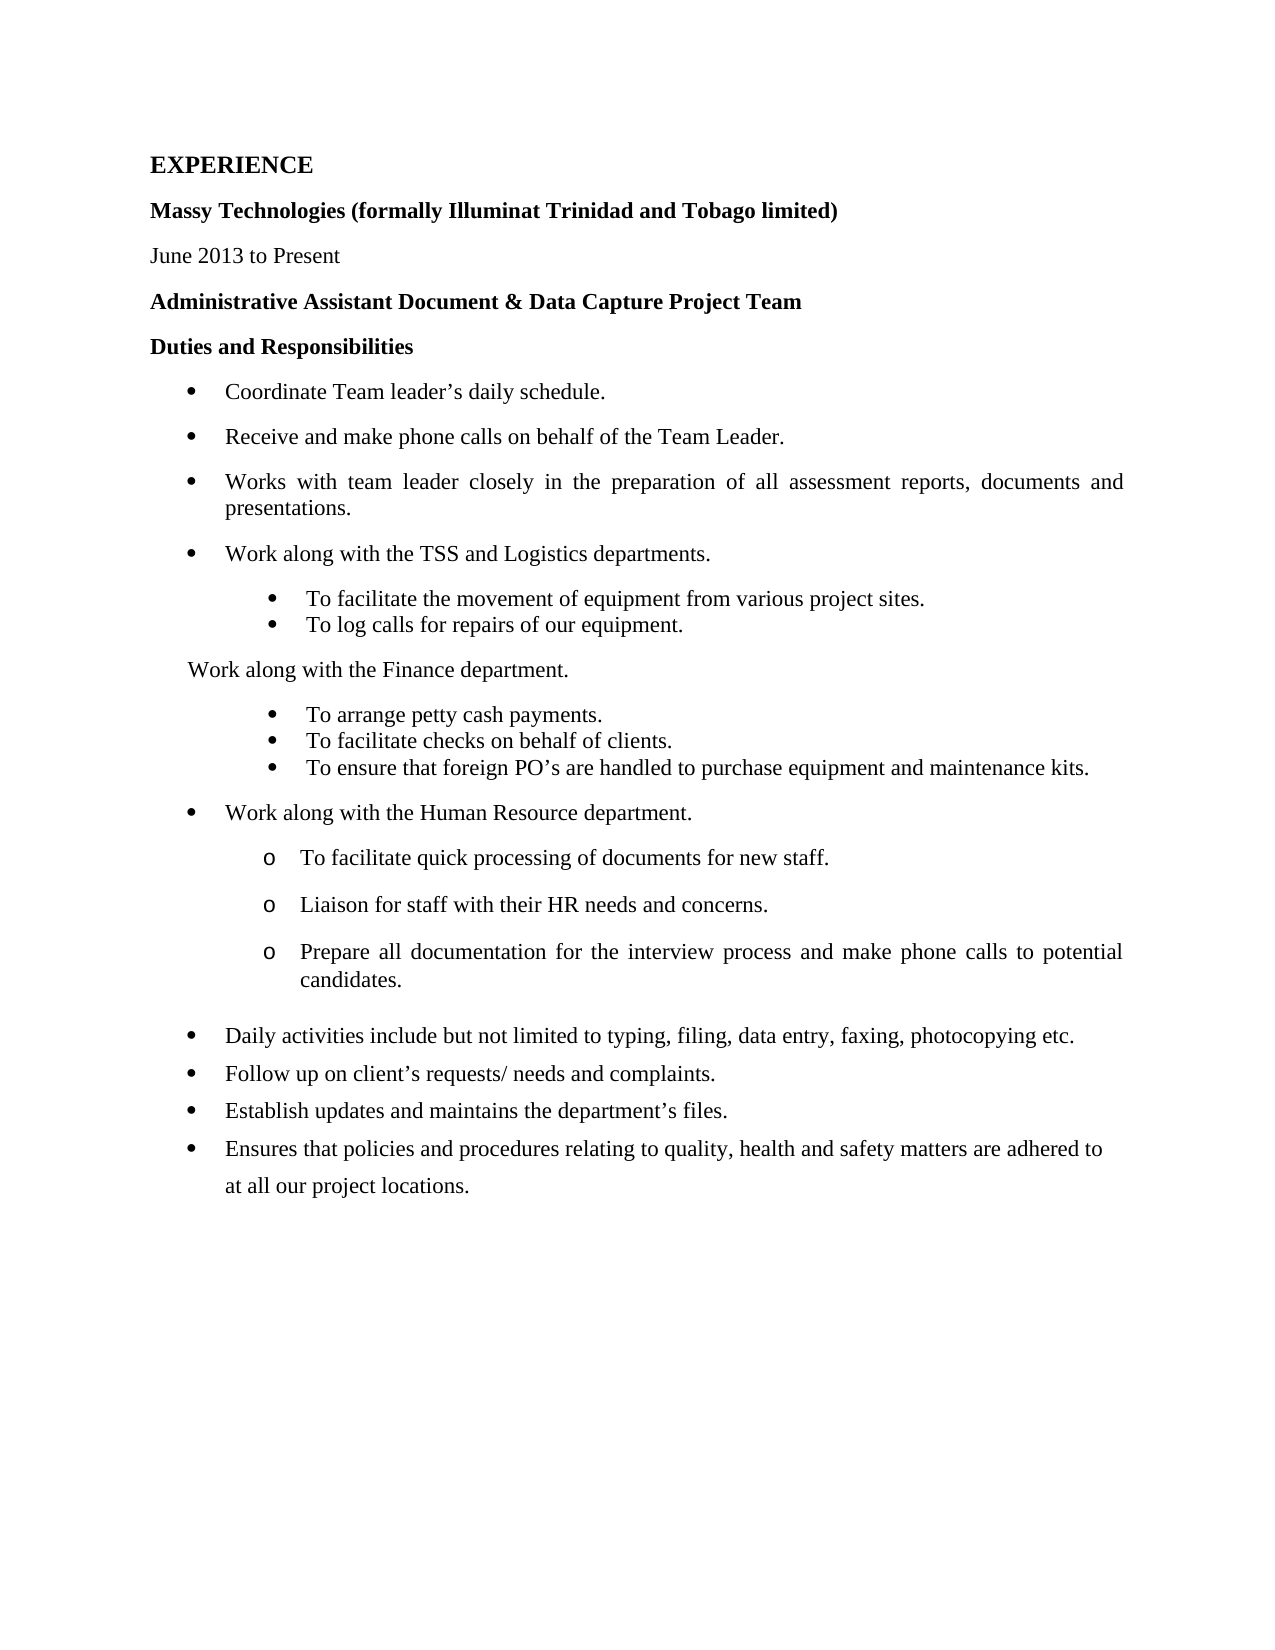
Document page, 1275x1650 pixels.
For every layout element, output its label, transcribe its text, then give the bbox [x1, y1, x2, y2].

list Work along with the TSS and Logistics departments. [187, 539, 1125, 566]
text Administrative Assistant Document & Data Capture Project Team [150, 288, 1125, 314]
list Follow up on client’s requests/ needs and complaints. [187, 1049, 1125, 1086]
text Massy Technologies (formally Illuminat Trinidad and Tobago limited) [150, 197, 1125, 224]
list To facilitate checks on behalf of clients. [268, 728, 1125, 754]
text Work along with the Finance department. [187, 656, 1125, 682]
text EXPERIENCE [150, 150, 1125, 179]
list To facilitate quick processing of documents for new staff. [262, 844, 1125, 872]
list To facilitate the movement of equipment from various project sites. [268, 585, 1125, 611]
list Ensures that policies and procedures relating to quality, health and safety matters are adhered to at all our project locations. [187, 1124, 1125, 1199]
list To log calls for repairs of our equipment. [268, 611, 1125, 637]
list Receive and make phone calls on behalf of the Team Leader. [187, 423, 1125, 449]
text June 2013 to Present [150, 243, 1125, 269]
list Works with team leader closely in the preparation of all assessment reports, documents and presentations. [187, 468, 1125, 521]
list Establish updates and maintains the department’s files. [187, 1086, 1125, 1124]
list Prepare all documentation for the interview process and make phone calls to potential candidates. [262, 938, 1125, 993]
list To arrange petty cash payments. [268, 701, 1125, 728]
list Daily activities include but not limited to typing, filing, data entry, faxing, photocopying etc. [187, 1011, 1125, 1049]
text Duties and Responsibilities [150, 333, 1125, 359]
list Coordinate Team leader’s daily schedule. [187, 378, 1125, 404]
list To ensure that foreign PO’s are handled to purchase equipment and maintenance kits. [268, 754, 1125, 780]
list Liaison for staff with their HR needs and concerns. [262, 891, 1125, 919]
list Work along with the Human Resource department. [187, 799, 1125, 825]
